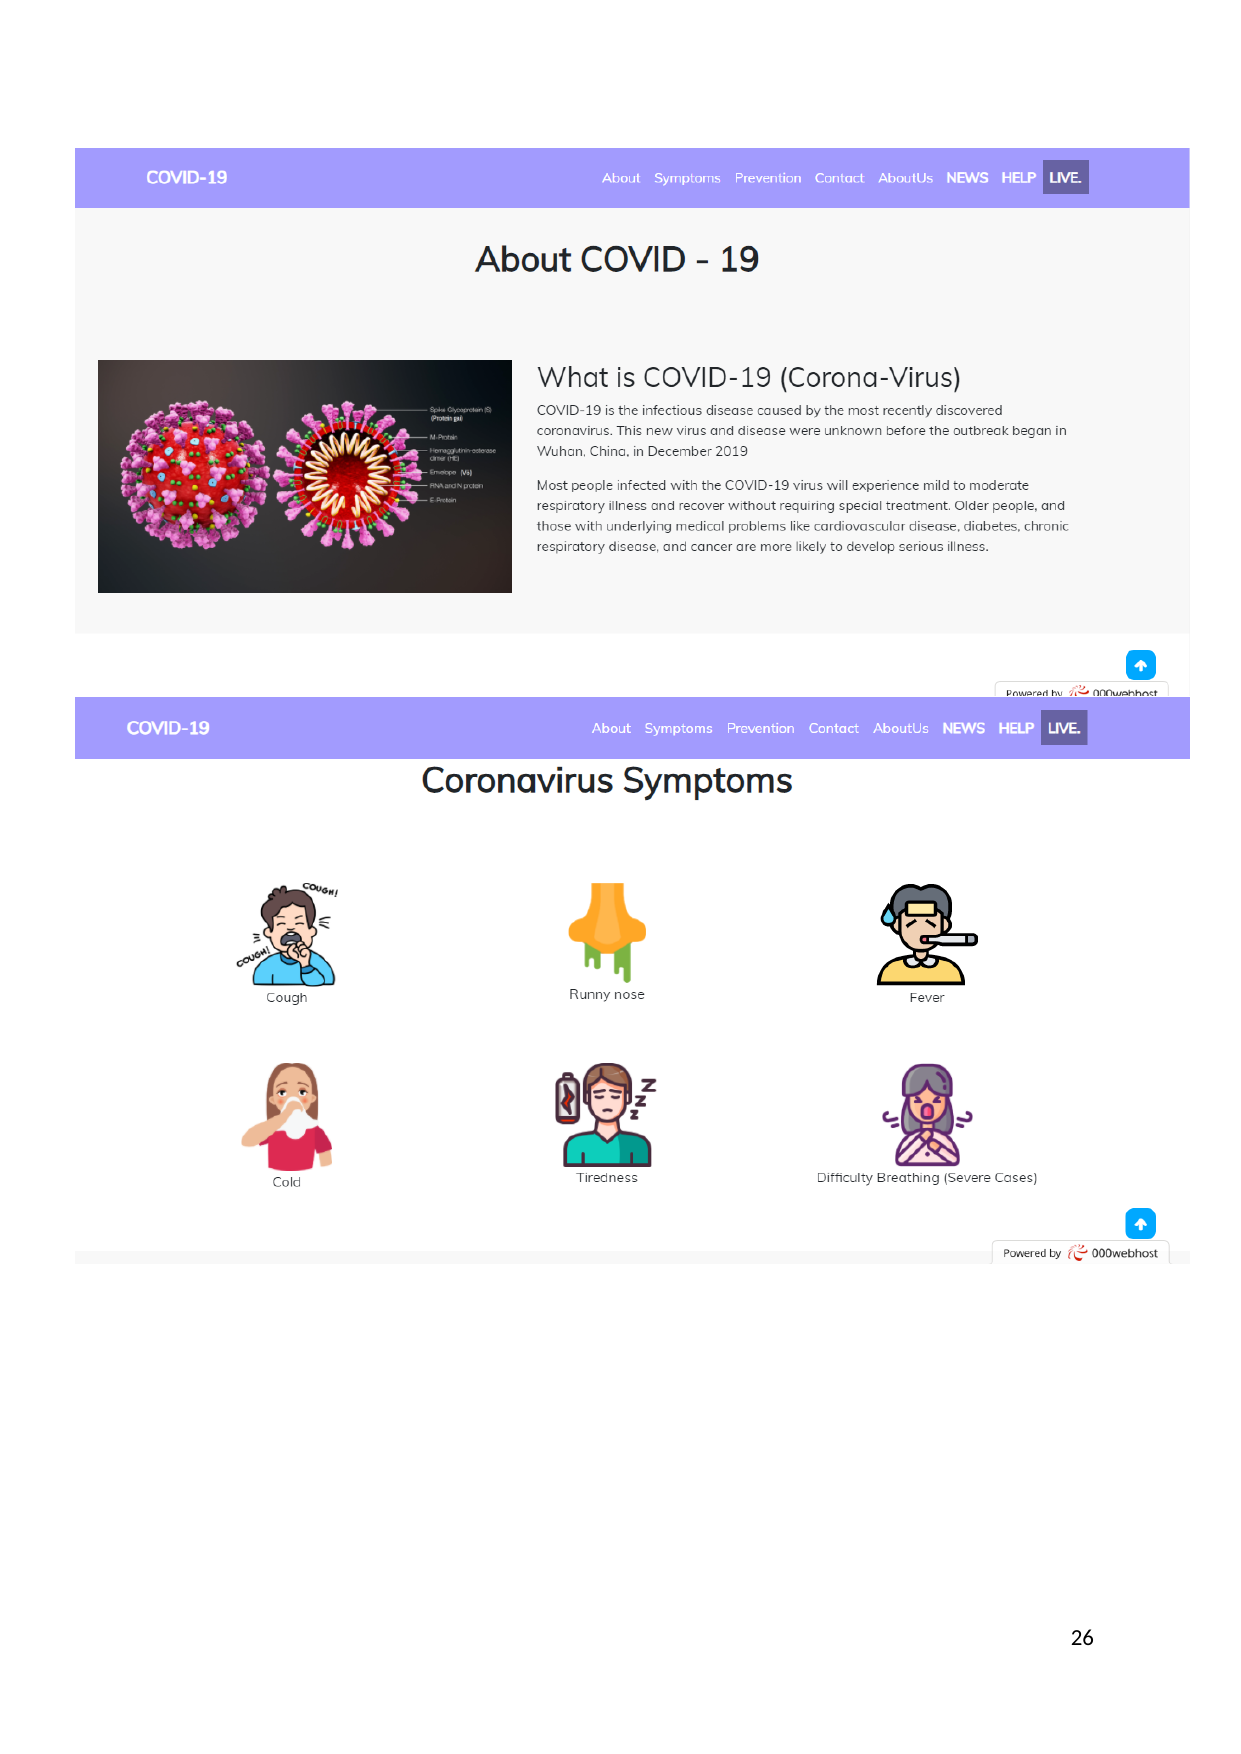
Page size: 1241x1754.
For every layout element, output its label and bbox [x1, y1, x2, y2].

picture [75, 697, 1190, 1264]
picture [75, 148, 1190, 696]
